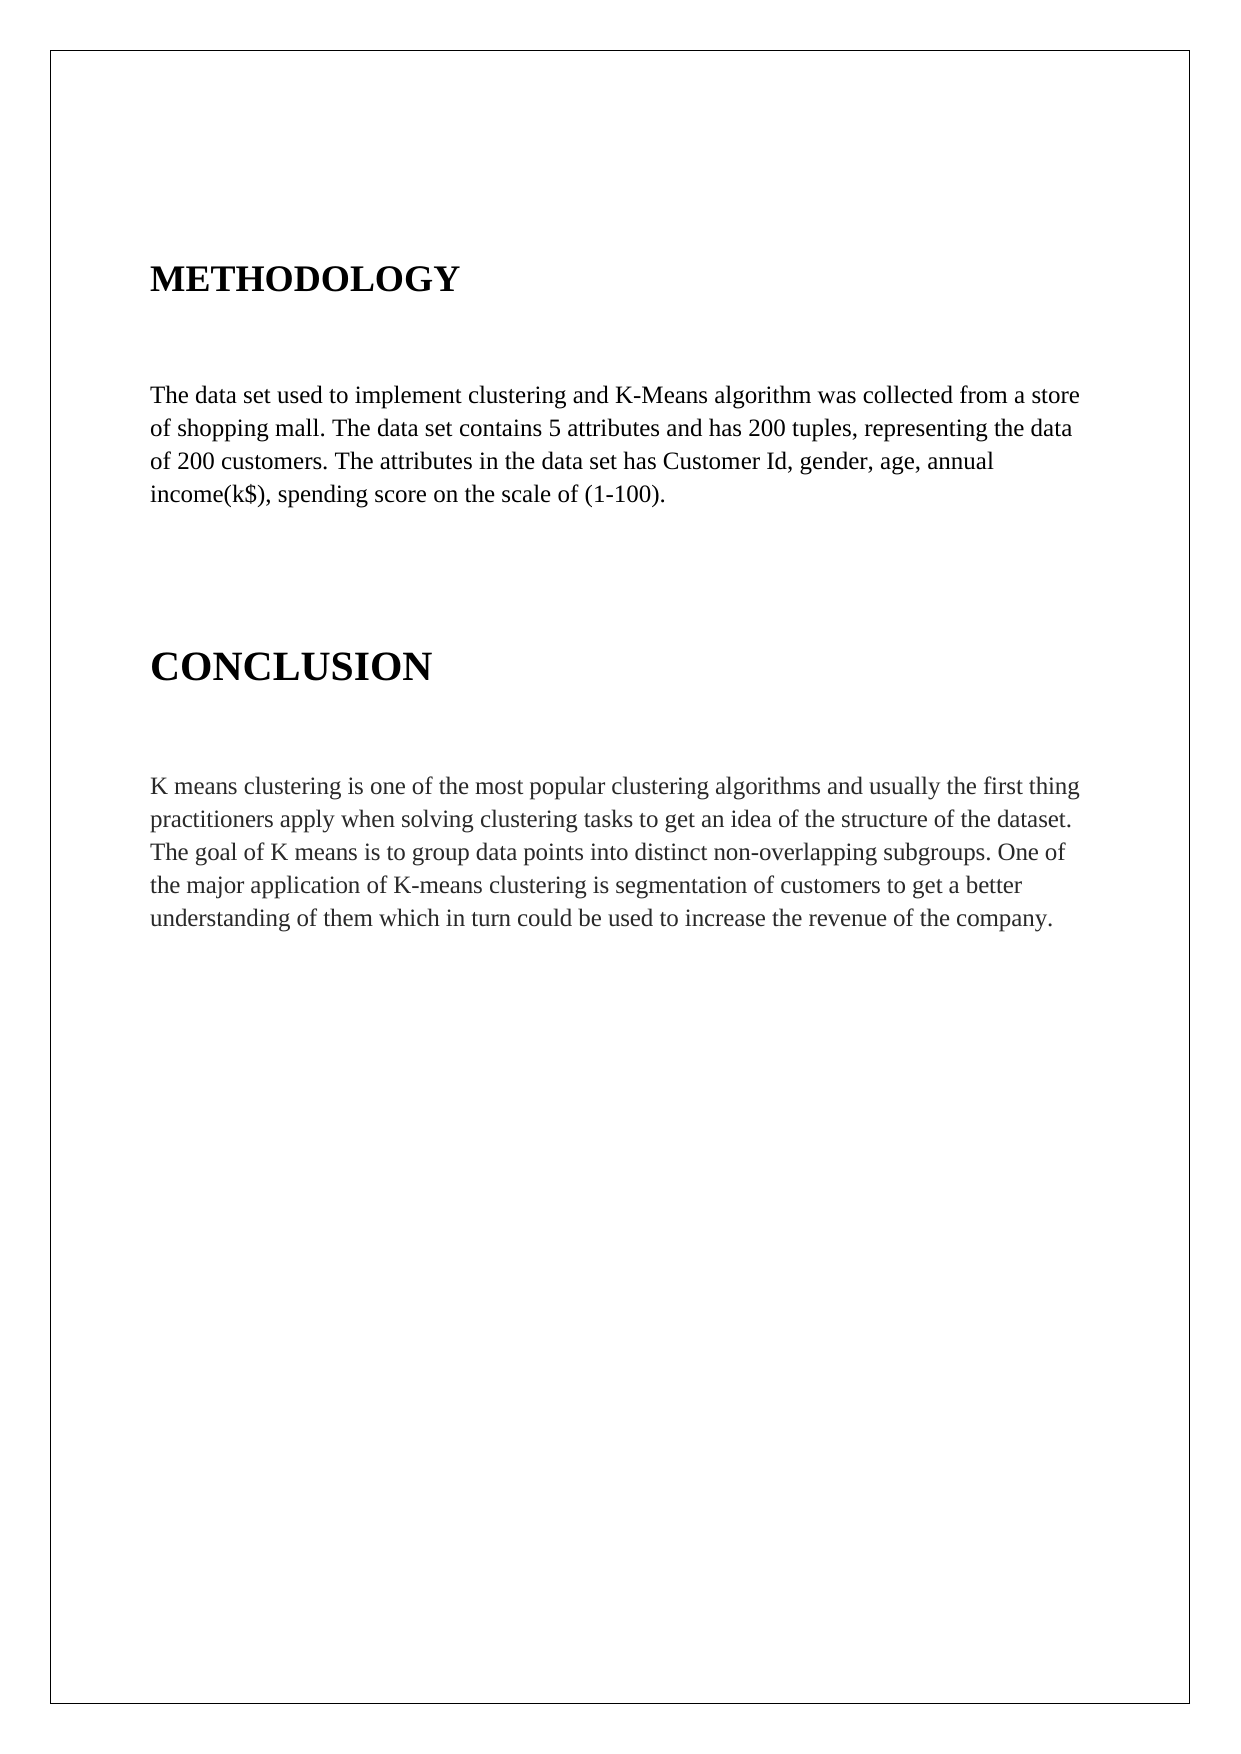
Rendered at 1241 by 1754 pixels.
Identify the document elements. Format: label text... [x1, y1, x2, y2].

text K means clustering is one of the most popular clustering algorithms and usually the first thing practitioners apply when solving clustering tasks to get an idea of the structure of the dataset. The goal of K means is to group data points into distinct non-overlapping subgroups. One of the major application of K-means clustering is segmentation of customers to get a better understanding of them which in turn could be used to increase the revenue of the company. [150, 771, 1090, 932]
text The data set used to implement clustering and K-Means algorithm was collected from a store of shopping mall. The data set contains 5 attributes and has 200 tuples, representing the data of 200 customers. The attributes in the data set has Customer Id, gender, age, annual income(k$), spending score on the scale of (1-100). [150, 380, 1090, 508]
text CONCLUSION [150, 641, 1090, 689]
text METHODOLOGY [150, 256, 1090, 299]
